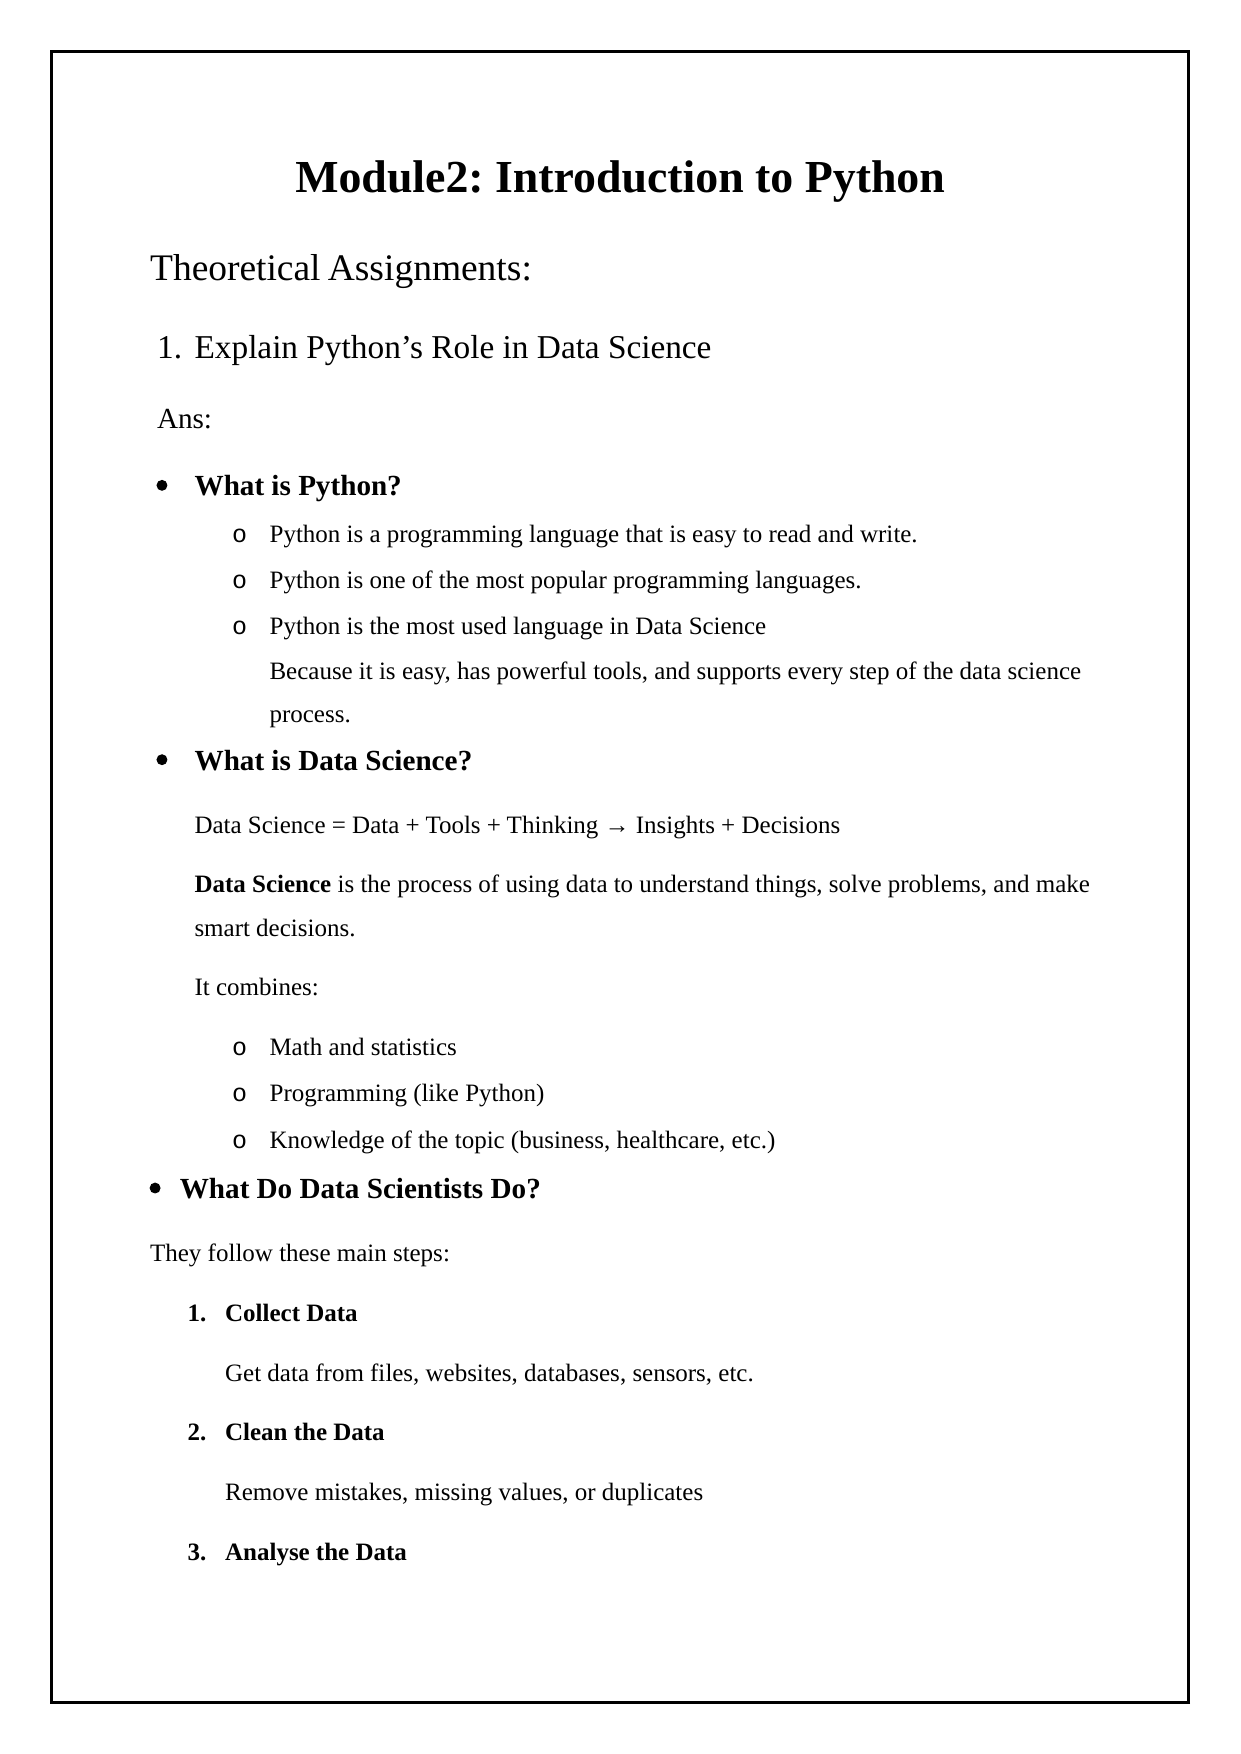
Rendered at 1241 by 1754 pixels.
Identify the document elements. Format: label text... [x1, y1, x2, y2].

list Collect Data [187, 1298, 1090, 1327]
list What is Python? [157, 468, 1090, 502]
text Ans: [157, 401, 1090, 435]
text Theoretical Assignments: [150, 246, 1090, 289]
list Explain Python’s Role in Data Science [157, 327, 1090, 365]
list Analyse the Data [187, 1537, 1090, 1566]
list Programming (like Python) [232, 1078, 1090, 1109]
list Python is one of the most popular programming languages. [232, 565, 1090, 596]
text Get data from files, websites, databases, sensors, etc. [225, 1358, 1090, 1386]
list What Do Data Scientists Do? [150, 1171, 1090, 1204]
list Python is a programming language that is easy to read and write. [232, 519, 1090, 549]
text Remove mistakes, missing values, or duplicates [225, 1477, 1090, 1506]
list Python is the most used language in Data Science Because it is easy, has powerful tools, and supports every step of the data science process. [232, 611, 1090, 728]
text They follow these main steps: [150, 1238, 1090, 1267]
list Math and statistics [232, 1032, 1090, 1063]
text Data Science = Data + Tools + Thinking → Insights + Decisions [194, 810, 1090, 838]
text It combines: [194, 972, 1090, 1001]
text Module2: Introduction to Python [150, 150, 1090, 203]
list What is Data Science? [157, 743, 1090, 776]
list Knowledge of the topic (business, healthcare, etc.) [232, 1125, 1090, 1156]
text Data Science is the process of using data to understand things, solve problems, and make smart decisions. [194, 869, 1090, 941]
list Clean the Data [187, 1417, 1090, 1446]
